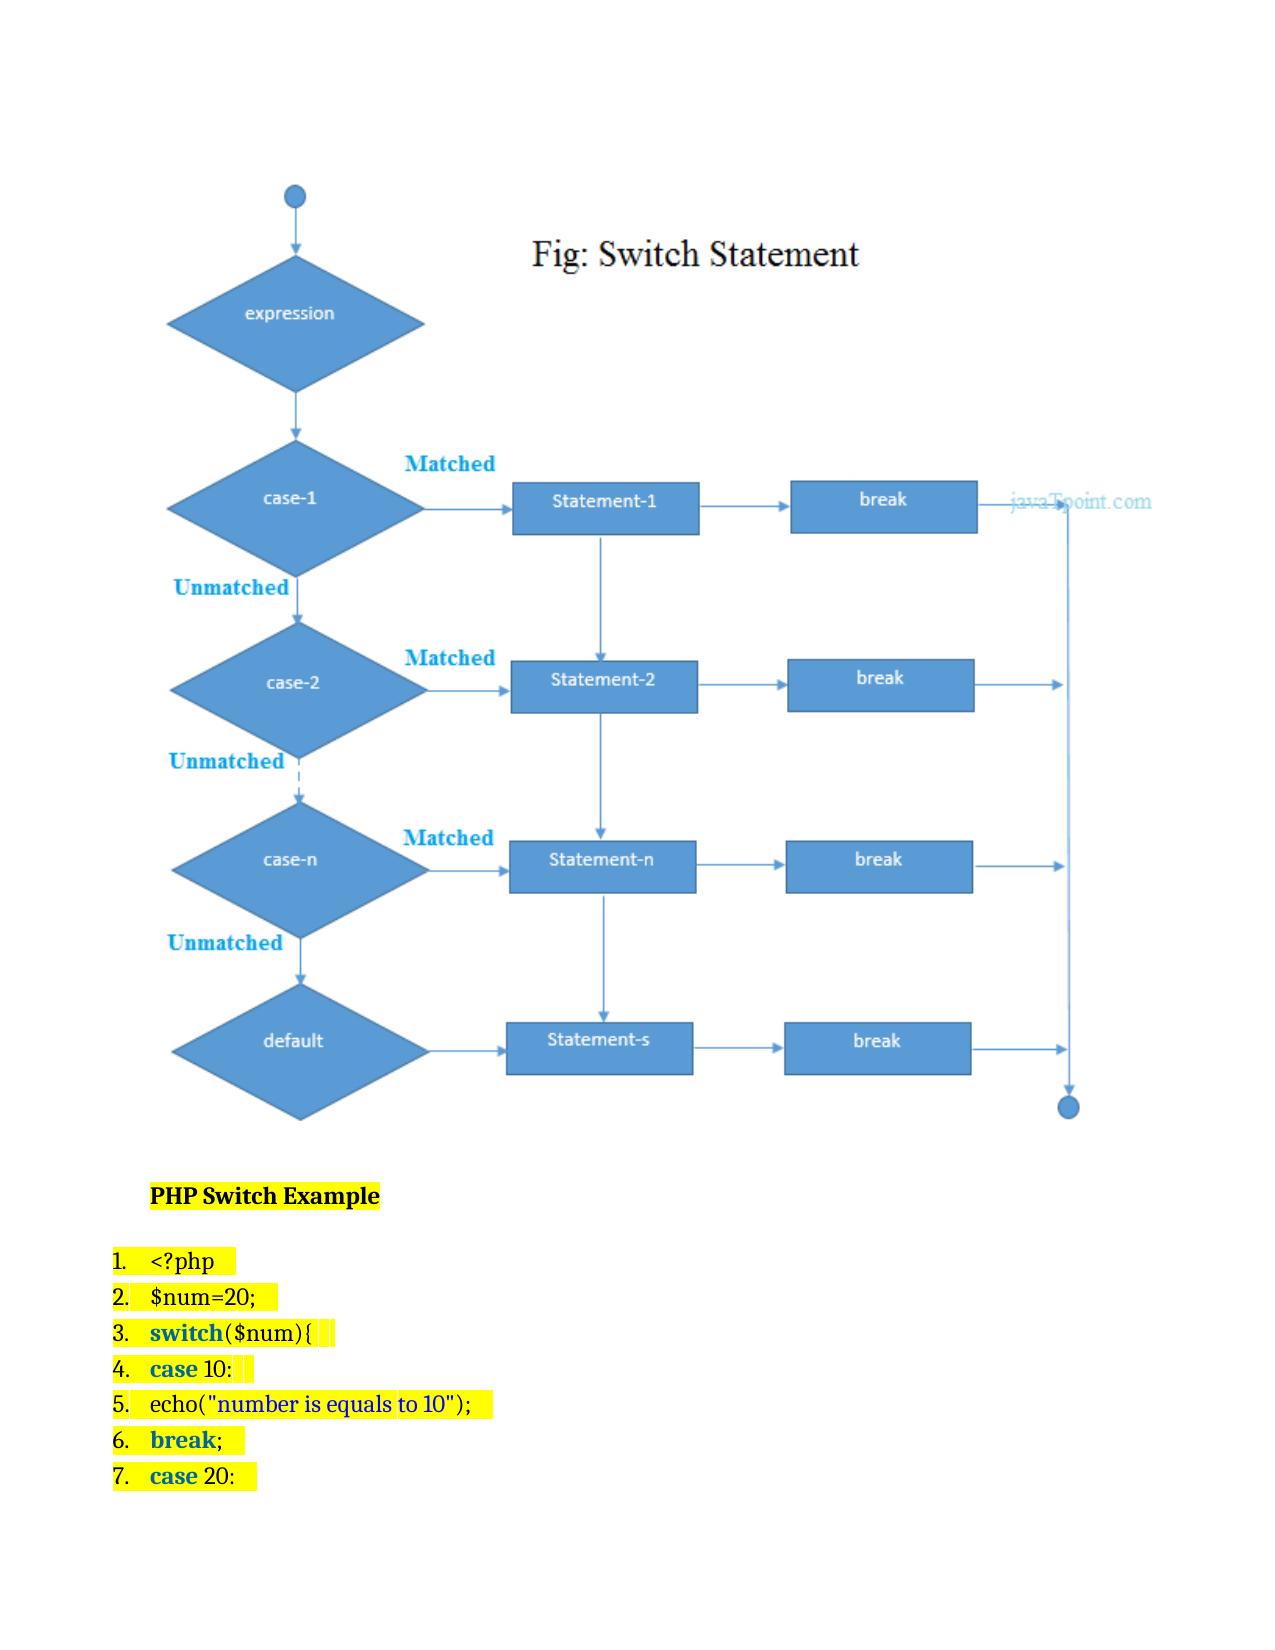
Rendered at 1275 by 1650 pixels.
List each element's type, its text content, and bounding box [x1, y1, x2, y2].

list $num=20; [112, 1275, 1125, 1311]
list echo("number is equals to 10"); [112, 1383, 1125, 1419]
picture [150, 150, 1172, 1146]
list <?php [112, 1239, 1125, 1275]
text PHP Switch Example [150, 1174, 1125, 1210]
list case 20: [112, 1455, 1125, 1491]
list break; [112, 1419, 1125, 1455]
list case 10: [112, 1347, 1125, 1383]
list switch($num){ [112, 1311, 1125, 1347]
